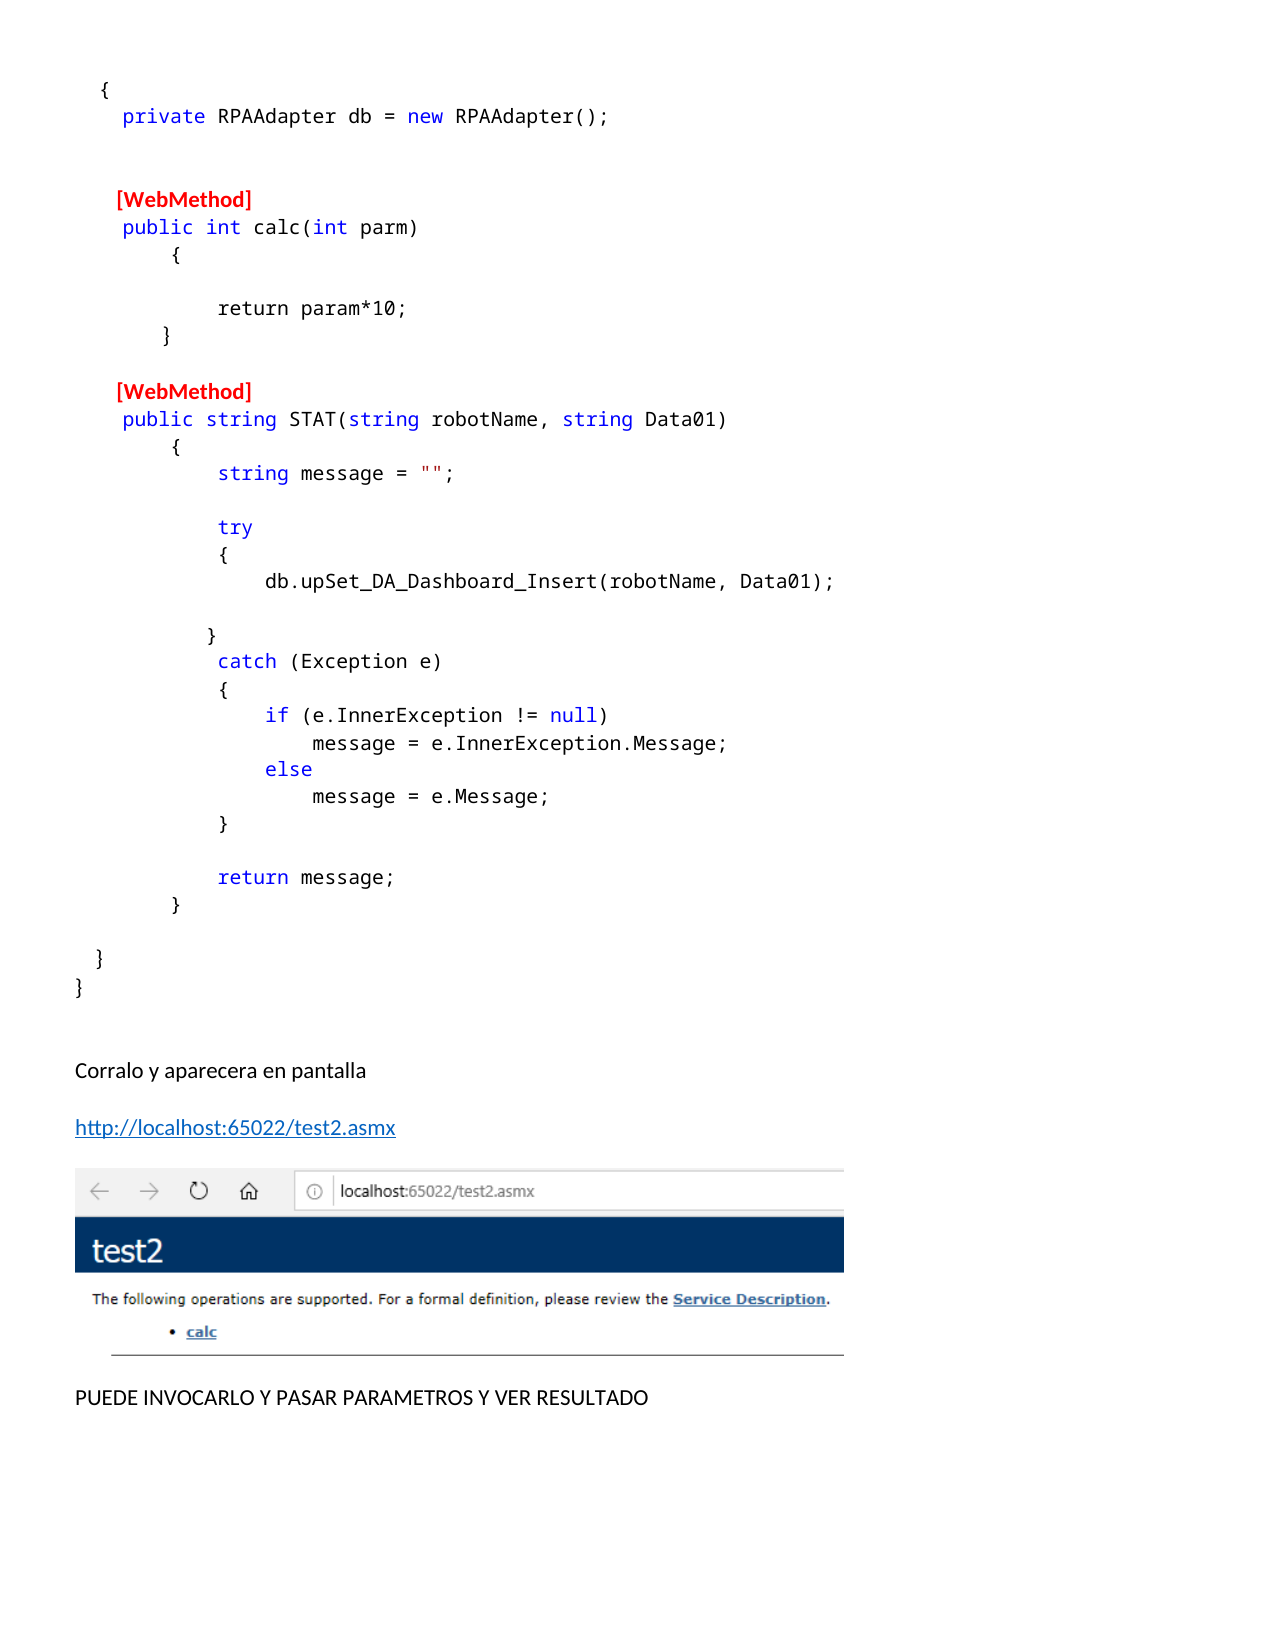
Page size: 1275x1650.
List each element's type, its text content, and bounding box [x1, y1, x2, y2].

text { [75, 432, 1200, 459]
text catch (Exception e) [75, 648, 1200, 675]
text string message = ""; [75, 459, 1200, 486]
text [WebMethod] [75, 377, 1200, 405]
text message = e.InnerException.Message; [75, 729, 1200, 756]
text public string STAT(string robotName, string Data01) [75, 405, 1200, 432]
text } [75, 321, 1200, 349]
text PUEDE INVOCARLO Y PASAR PARAMETROS Y VER RESULTADO [75, 1383, 1200, 1411]
text public int calc(int parm) [75, 213, 1200, 240]
text } [75, 810, 1200, 837]
text return message; [75, 864, 1200, 891]
text http://localhost:65022/test2.asmx [75, 1113, 1200, 1141]
text Corralo y aparecera en pantalla [75, 1057, 1200, 1085]
text } [75, 621, 1200, 648]
text } [75, 891, 1200, 918]
text { [75, 240, 1200, 267]
text } [75, 973, 1200, 1001]
text private RPAAdapter db = new RPAAdapter(); [75, 102, 1200, 129]
text { [75, 75, 1200, 102]
text { [75, 675, 1200, 702]
picture [75, 1168, 844, 1356]
text return param*10; [75, 294, 1200, 321]
text db.upSet_DA_Dashboard_Insert(robotName, Data01); [75, 567, 1200, 594]
text } [75, 944, 1200, 973]
text [WebMethod] [75, 185, 1200, 213]
text try [75, 513, 1200, 540]
text message = e.Message; [75, 783, 1200, 810]
text else [75, 756, 1200, 783]
text { [75, 540, 1200, 567]
text if (e.InnerException != null) [75, 702, 1200, 729]
